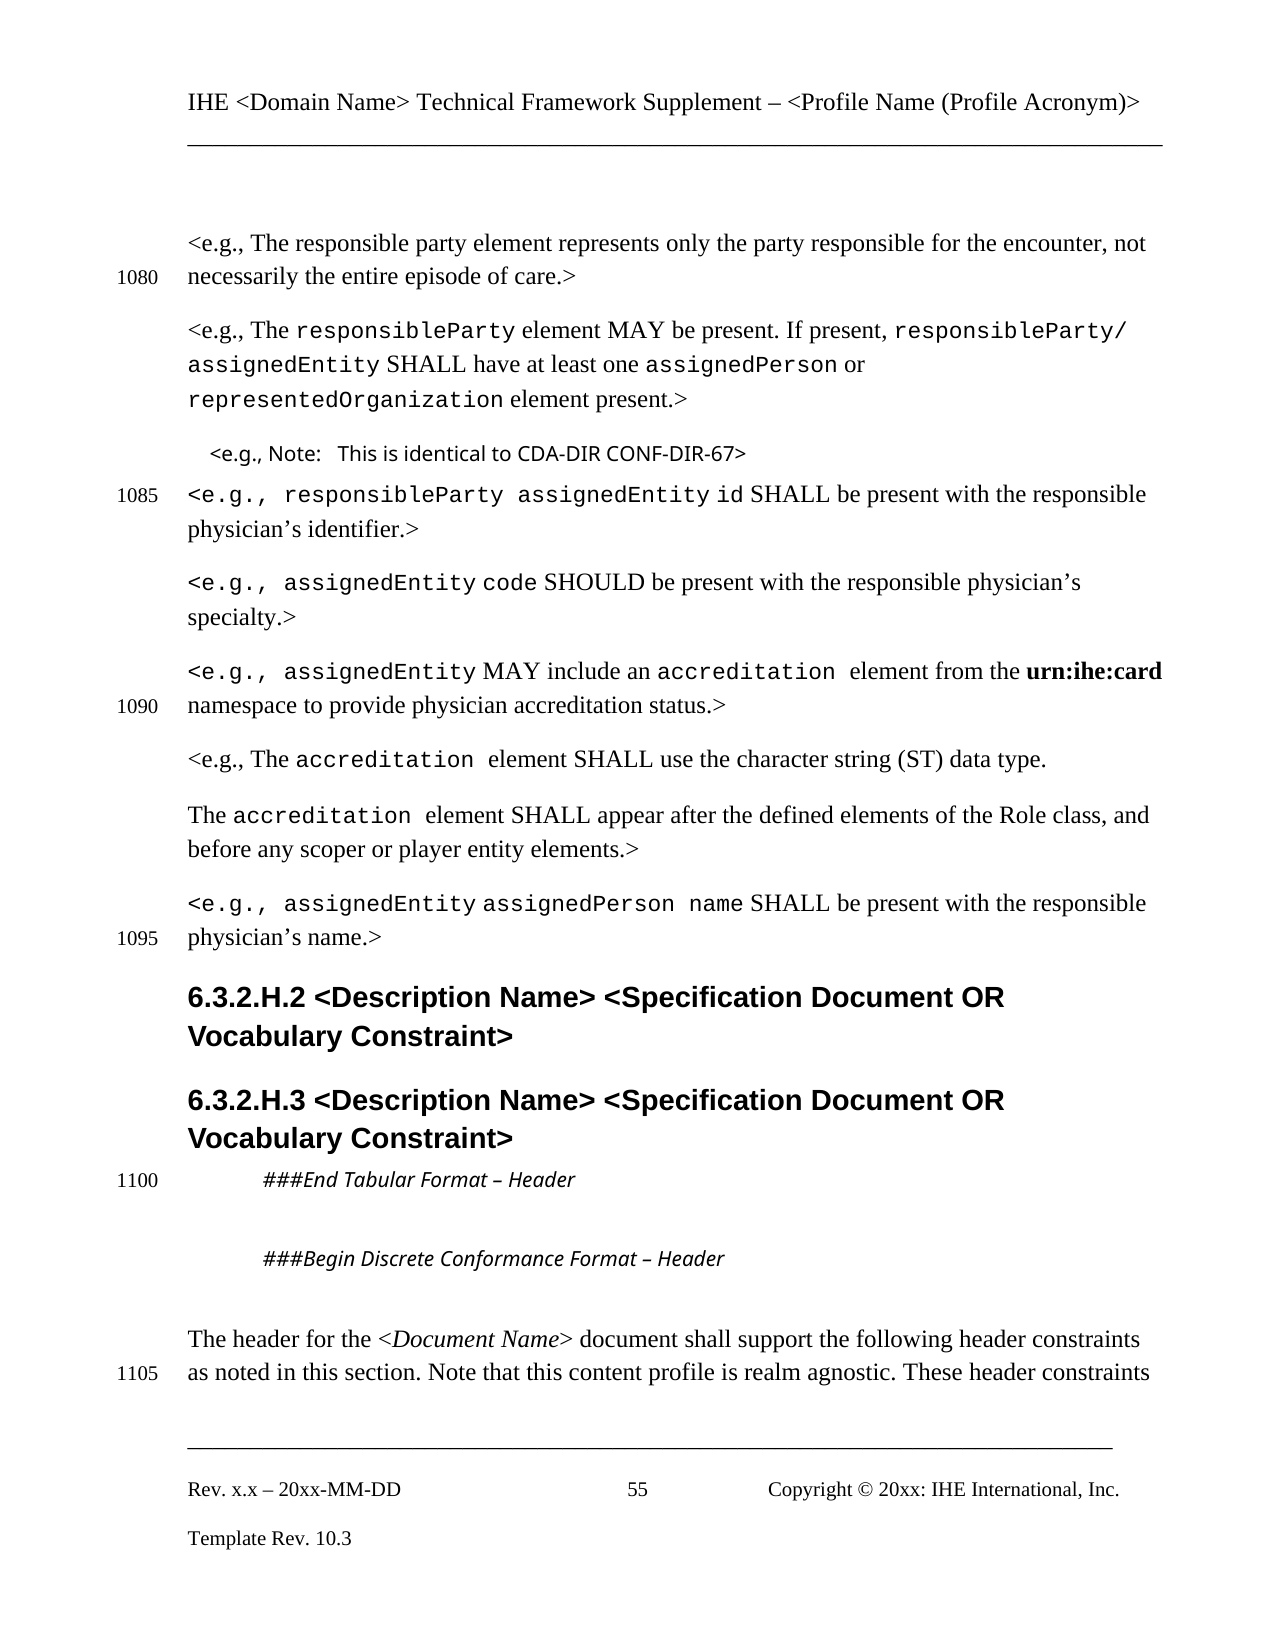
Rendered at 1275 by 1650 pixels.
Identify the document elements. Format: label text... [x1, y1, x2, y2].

subtitle 6.3.2.H.2 <Description Name> <Specification Document OR Vocabulary Constraint> [187, 981, 1162, 1053]
text <e.g., assignedEntity code SHOULD be present with the responsible physician’s specialty.> [187, 567, 1162, 631]
text <e.g., The responsible party element represents only the party responsible for the encounter, not necessarily the entire episode of care.> [187, 228, 1162, 290]
text <e.g., The responsibleParty element MAY be present. If present, responsibleParty/ assignedEntity SHALL have at least one assignedPerson or representedOrganization element present.> [187, 315, 1162, 414]
text <e.g., assignedEntity assignedPerson name SHALL be present with the responsible physician’s name.> [187, 888, 1162, 951]
text <e.g., responsibleParty assignedEntity id SHALL be present with the responsible physician’s identifier.> [187, 479, 1162, 542]
text ###End Tabular Format – Header [262, 1166, 1162, 1193]
text ###Begin Discrete Conformance Format – Header [262, 1245, 1162, 1272]
text <e.g., assignedEntity MAY include an accreditation element from the urn:ihe:card namespace to provide physician accreditation status.> [187, 656, 1162, 719]
text The accreditation element SHALL appear after the defined elements of the Role class, and before any scoper or player entity elements.> [187, 800, 1162, 863]
text <e.g., Note: This is identical to CDA-DIR CONF-DIR-67> [187, 439, 1162, 467]
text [187, 1324, 1162, 1386]
text <e.g., The accreditation element SHALL use the character string (ST) data type. [187, 744, 1162, 774]
subtitle 6.3.2.H.3 <Description Name> <Specification Document OR Vocabulary Constraint> [187, 1083, 1162, 1155]
